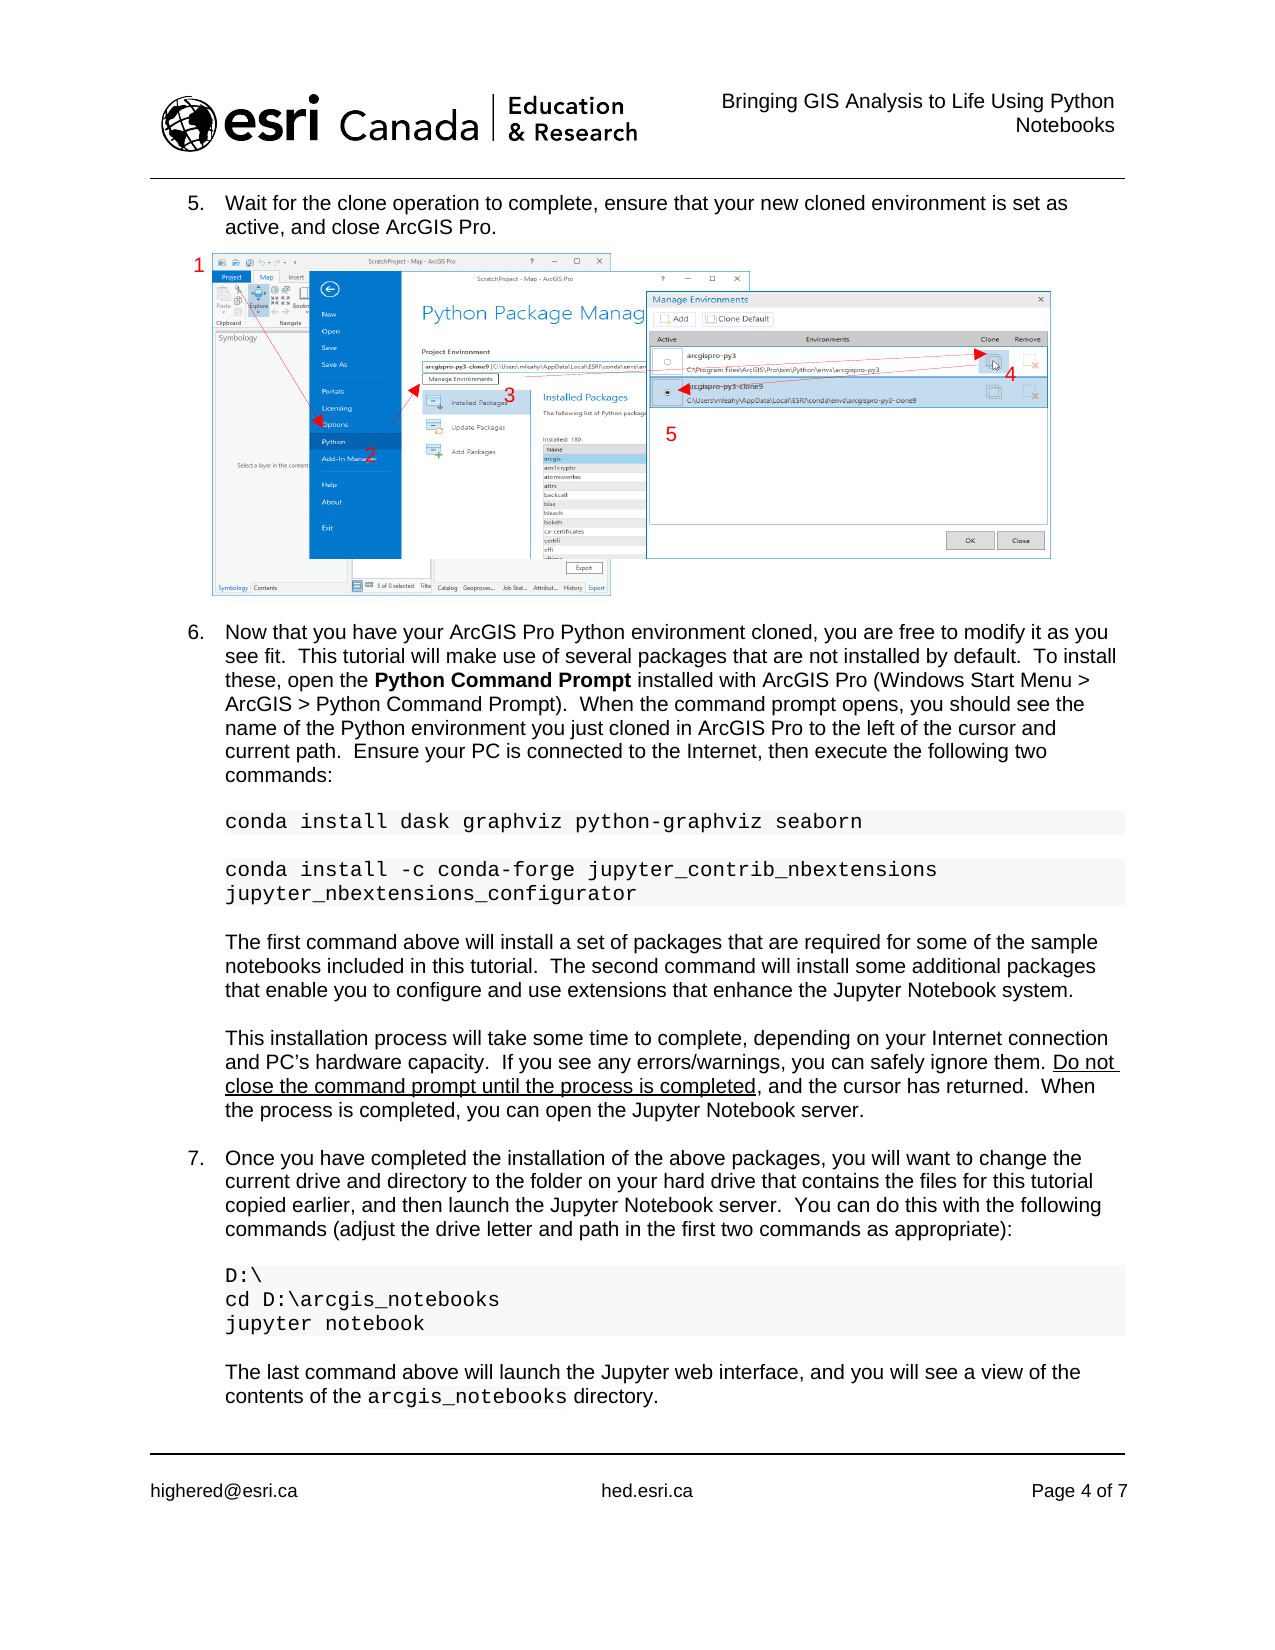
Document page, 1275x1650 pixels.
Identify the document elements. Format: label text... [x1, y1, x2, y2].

list Wait for the clone operation to complete, ensure that your new cloned environment is set as active, and close ArcGIS Pro. [187, 191, 1125, 619]
text jupyter notebook [225, 1312, 1125, 1336]
list Now that you have your ArcGIS Pro Python environment cloned, you are free to modify it as you see fit. This tutorial will make use of several packages that are not installed by default. To install these, open the Python Command Prompt installed with ArcGIS Pro (Windows Start Menu > ArcGIS > Python Command Prompt). When the command prompt opens, you should see the name of the Python environment you just cloned in ArcGIS Pro to the left of the cursor and current path. Ensure your PC is connected to the Internet, then execute the following two commands: [187, 619, 1125, 787]
text conda install -c conda-forge jupyter_contrib_nbextensions jupyter_nbextensions_configurator [225, 859, 1125, 906]
picture [161, 94, 637, 152]
list The last command above will launch the Jupyter web interface, and you will see a view of the contents of the arcgis_notebooks directory. [225, 1360, 1125, 1409]
text cd D:\arcgis_notebooks [225, 1289, 1125, 1312]
text conda install dask graphviz python-graphviz seaborn [225, 811, 1125, 835]
list The first command above will install a set of packages that are required for some of the sample notebooks included in this tutorial. The second command will install some additional packages that enable you to configure and use extensions that enhance the Jupyter Notebook system. This installation process will take some time to complete, depending on your Internet connection and PC’s hardware capacity. If you see any errors/warnings, you can safely ignore them. Do not close the command prompt until the process is completed, and the cursor has returned. When the process is completed, you can open the Jupyter Notebook server. [225, 930, 1125, 1145]
list Once you have completed the installation of the above packages, you will want to change the current drive and directory to the folder on your hard drive that contains the files for this tutorial copied earlier, and then launch the Jupyter Notebook server. You can do this with the following commands (adjust the drive letter and path in the first two commands as appropriate): [187, 1145, 1125, 1241]
text D:\ [225, 1265, 1125, 1289]
